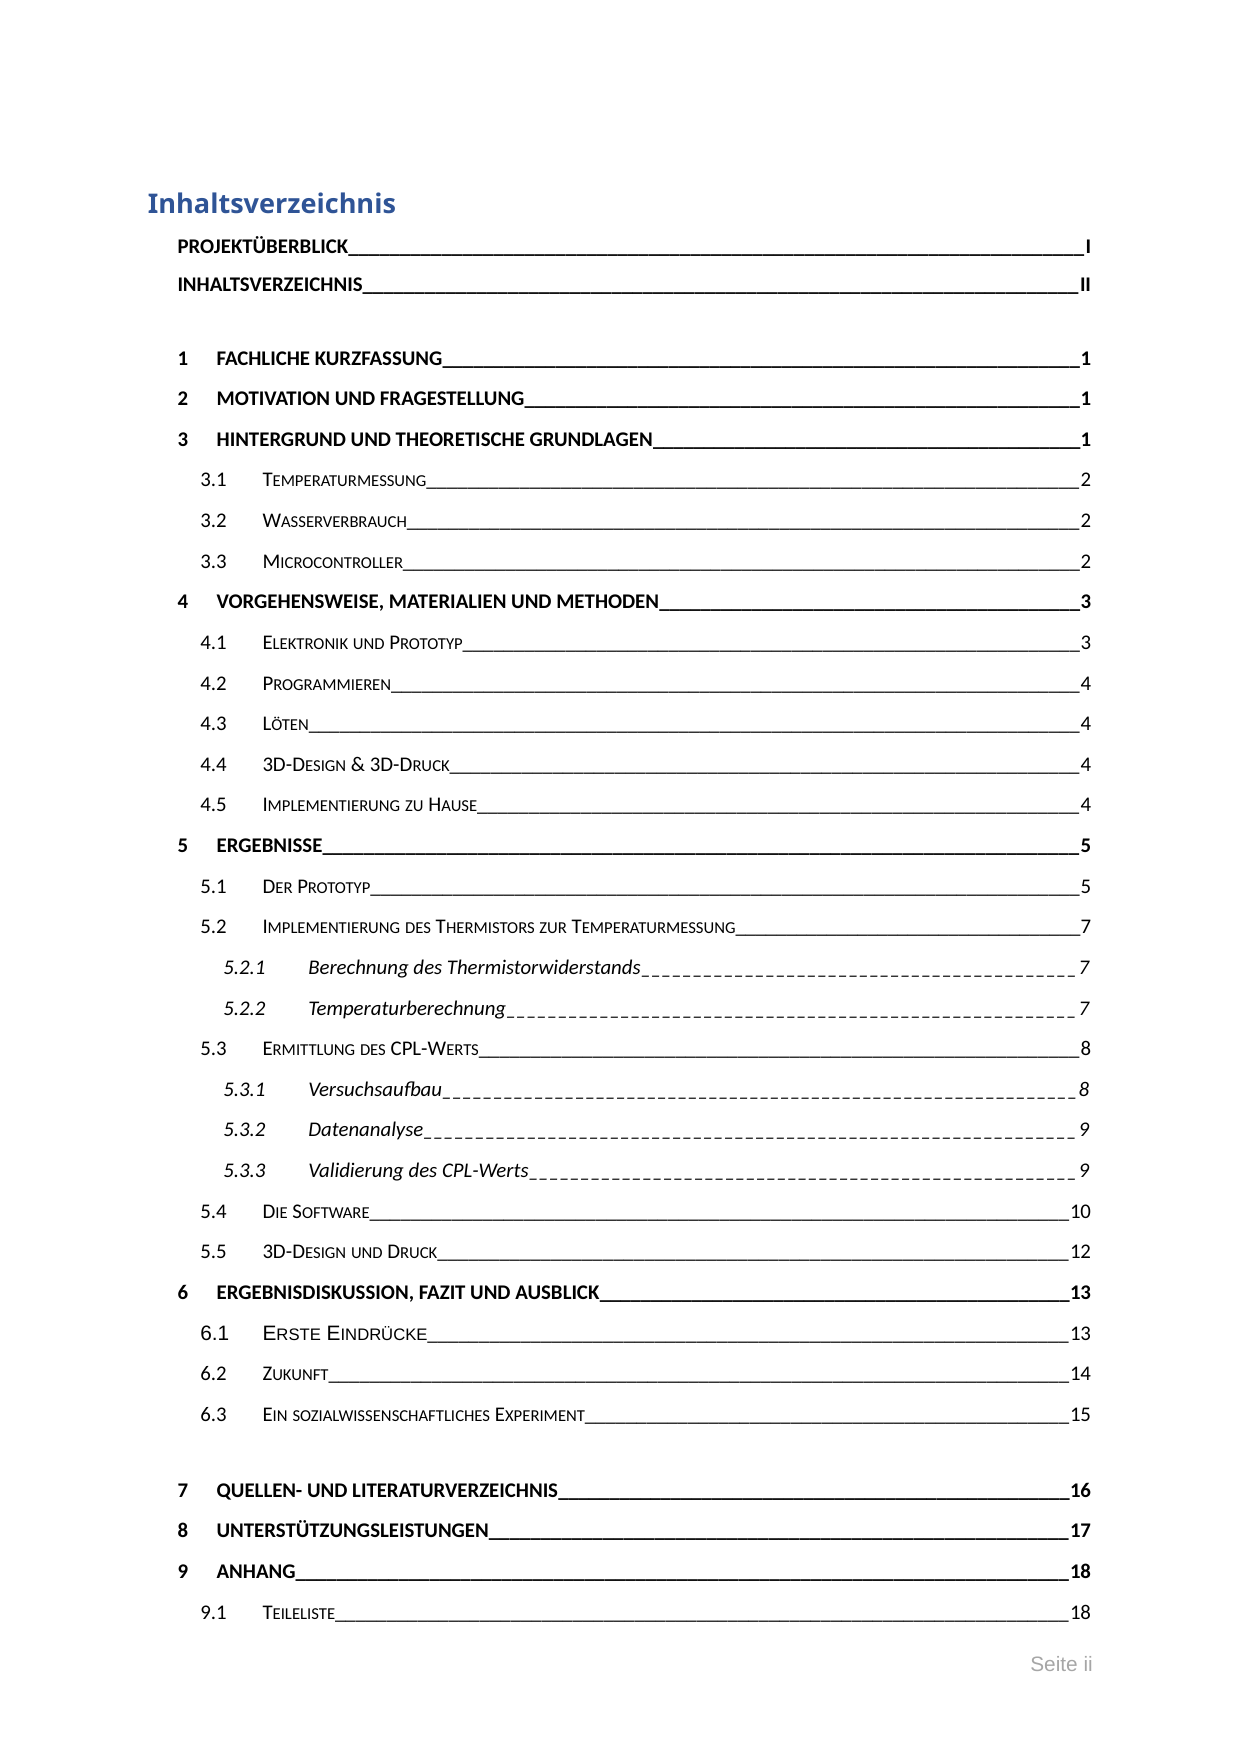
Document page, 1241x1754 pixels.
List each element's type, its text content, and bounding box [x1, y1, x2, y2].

text 5.3.3 Validierung des CPL-Werts 9 [193, 1157, 1092, 1183]
text 5.4 Die Software 10 [171, 1198, 1092, 1223]
text 6.3 Ein sozialwissenschaftliches Experiment 15 [171, 1401, 1092, 1426]
text 5.1 Der Prototyp 5 [171, 873, 1092, 898]
text 6.1 Erste Eindrücke 13 [171, 1320, 1092, 1345]
text 5.3.2 Datenanalyse 9 [193, 1117, 1092, 1142]
text 3.3 Microcontroller 2 [171, 548, 1092, 573]
text 5.2.2 Temperaturberechnung 7 [193, 995, 1092, 1020]
subtitle Inhaltsverzeichnis [148, 185, 1092, 221]
text 4.5 Implementierung zu Hause 4 [171, 792, 1092, 817]
text 9 Anhang 18 [148, 1558, 1092, 1584]
text 2 Motivation und Fragestellung 1 [148, 385, 1092, 411]
text 6.2 Zukunft 14 [171, 1360, 1092, 1386]
text 8 Unterstützungsleistungen 17 [148, 1518, 1092, 1543]
text 4.4 3D-Design & 3D-Druck 4 [171, 751, 1092, 776]
text Projektüberblick i [148, 233, 1092, 258]
text 4 Vorgehensweise, Materialien und Methoden 3 [148, 588, 1092, 614]
text 6 Ergebnisdiskussion, Fazit und Ausblick 13 [148, 1279, 1092, 1304]
text 3.2 Wasserverbrauch 2 [171, 507, 1092, 533]
text 4.1 Elektronik und Prototyp 3 [171, 629, 1092, 654]
text 3.1 Temperaturmessung 2 [171, 467, 1092, 492]
text 7 Quellen- und Literaturverzeichnis 16 [148, 1477, 1092, 1502]
text 3 Hintergrund und theoretische Grundlagen 1 [148, 426, 1092, 451]
text 5 Ergebnisse 5 [148, 832, 1092, 858]
text 9.1 Teileliste 18 [171, 1599, 1092, 1624]
text 4.3 Löten 4 [171, 710, 1092, 736]
text Inhaltsverzeichnis ii [148, 271, 1092, 297]
text 4.2 Programmieren 4 [171, 670, 1092, 695]
text 5.2.1 Berechnung des Thermistorwiderstands 7 [193, 954, 1092, 979]
text 5.5 3D-Design und Druck 12 [171, 1238, 1092, 1264]
text 1 Fachliche Kurzfassung 1 [148, 345, 1092, 370]
text 5.3.1 Versuchsaufbau 8 [193, 1076, 1092, 1101]
text 5.3 Ermittlung des CPL-Werts 8 [171, 1035, 1092, 1061]
text 5.2 Implementierung des Thermistors zur Temperaturmessung 7 [171, 913, 1092, 939]
